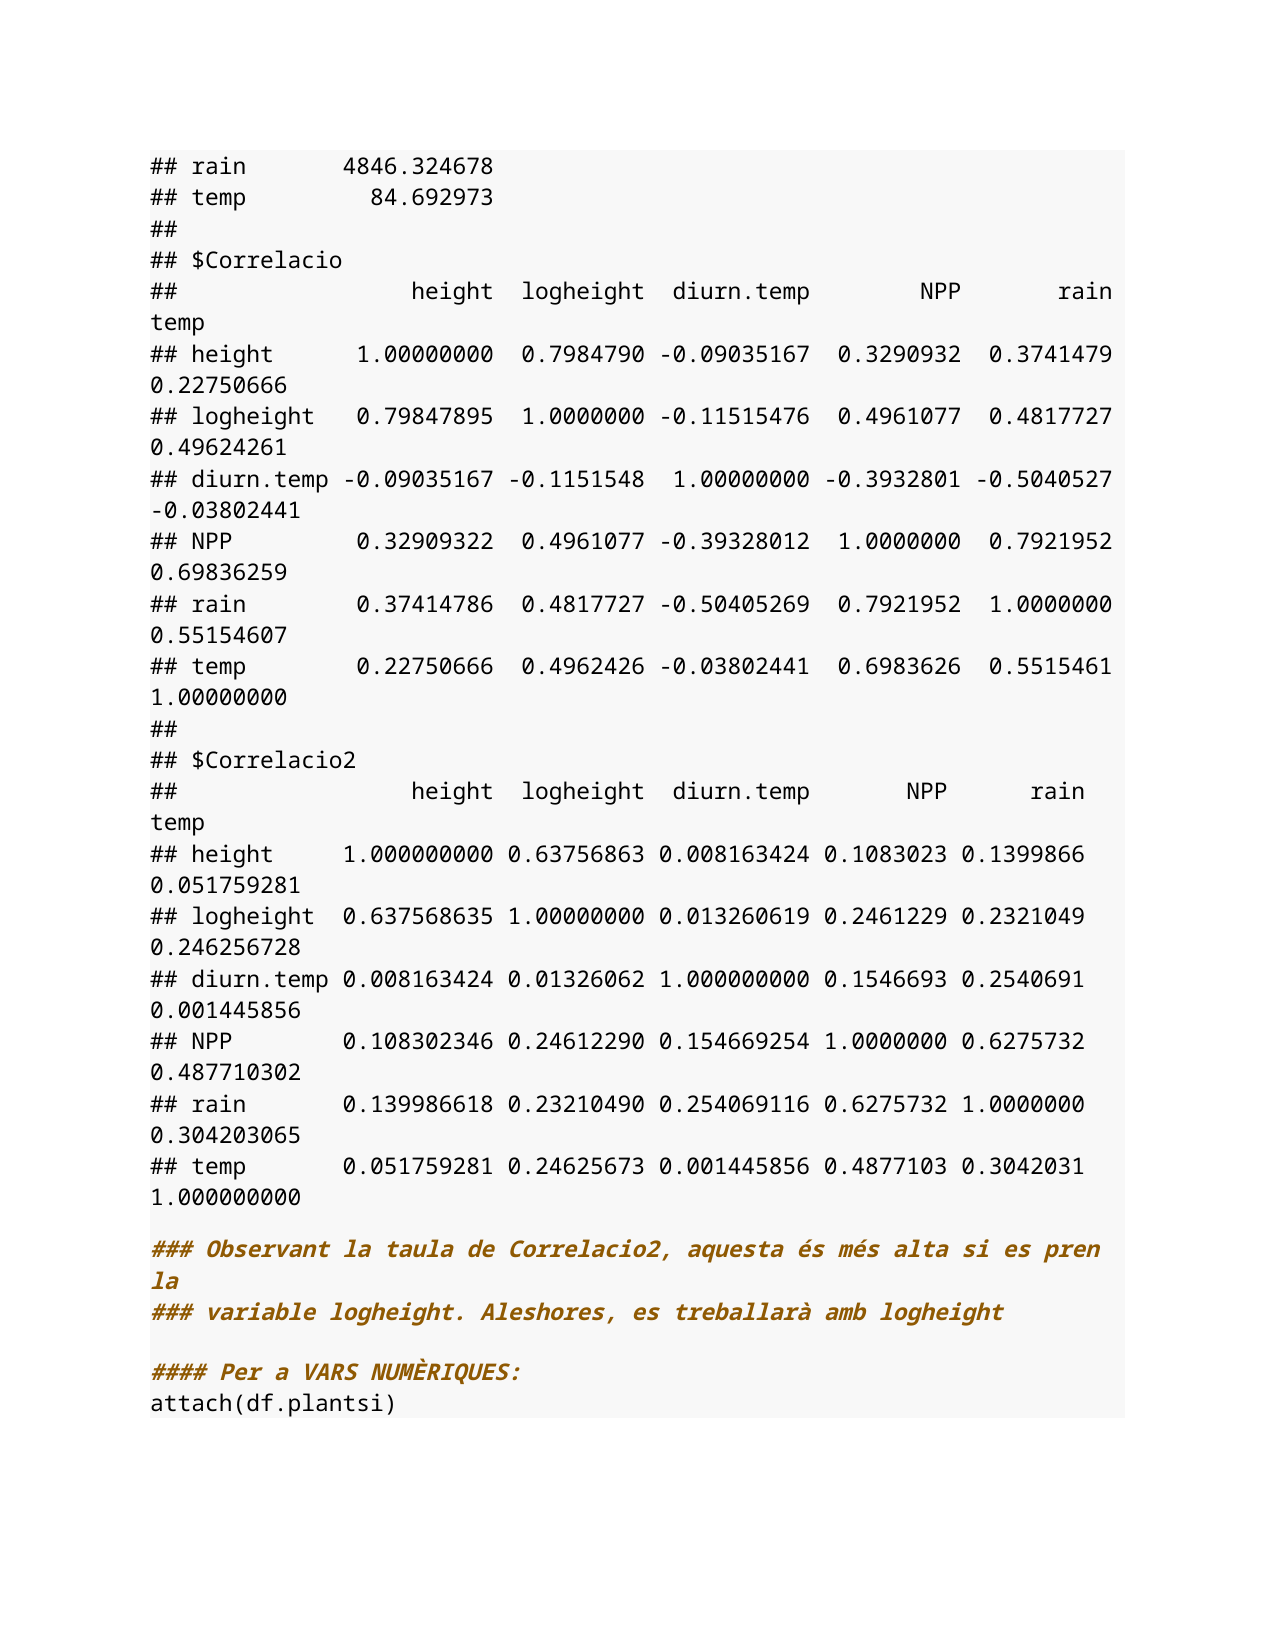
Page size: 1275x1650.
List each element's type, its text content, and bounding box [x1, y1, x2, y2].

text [150, 150, 1125, 1212]
text ### Observant la taula de Correlacio2, aquesta és més alta si es pren la ### variable logheight. Aleshores, es treballarà amb logheight #### Per a VARS NUMÈRIQUES: attach(df.plantsi) [150, 1233, 1125, 1418]
